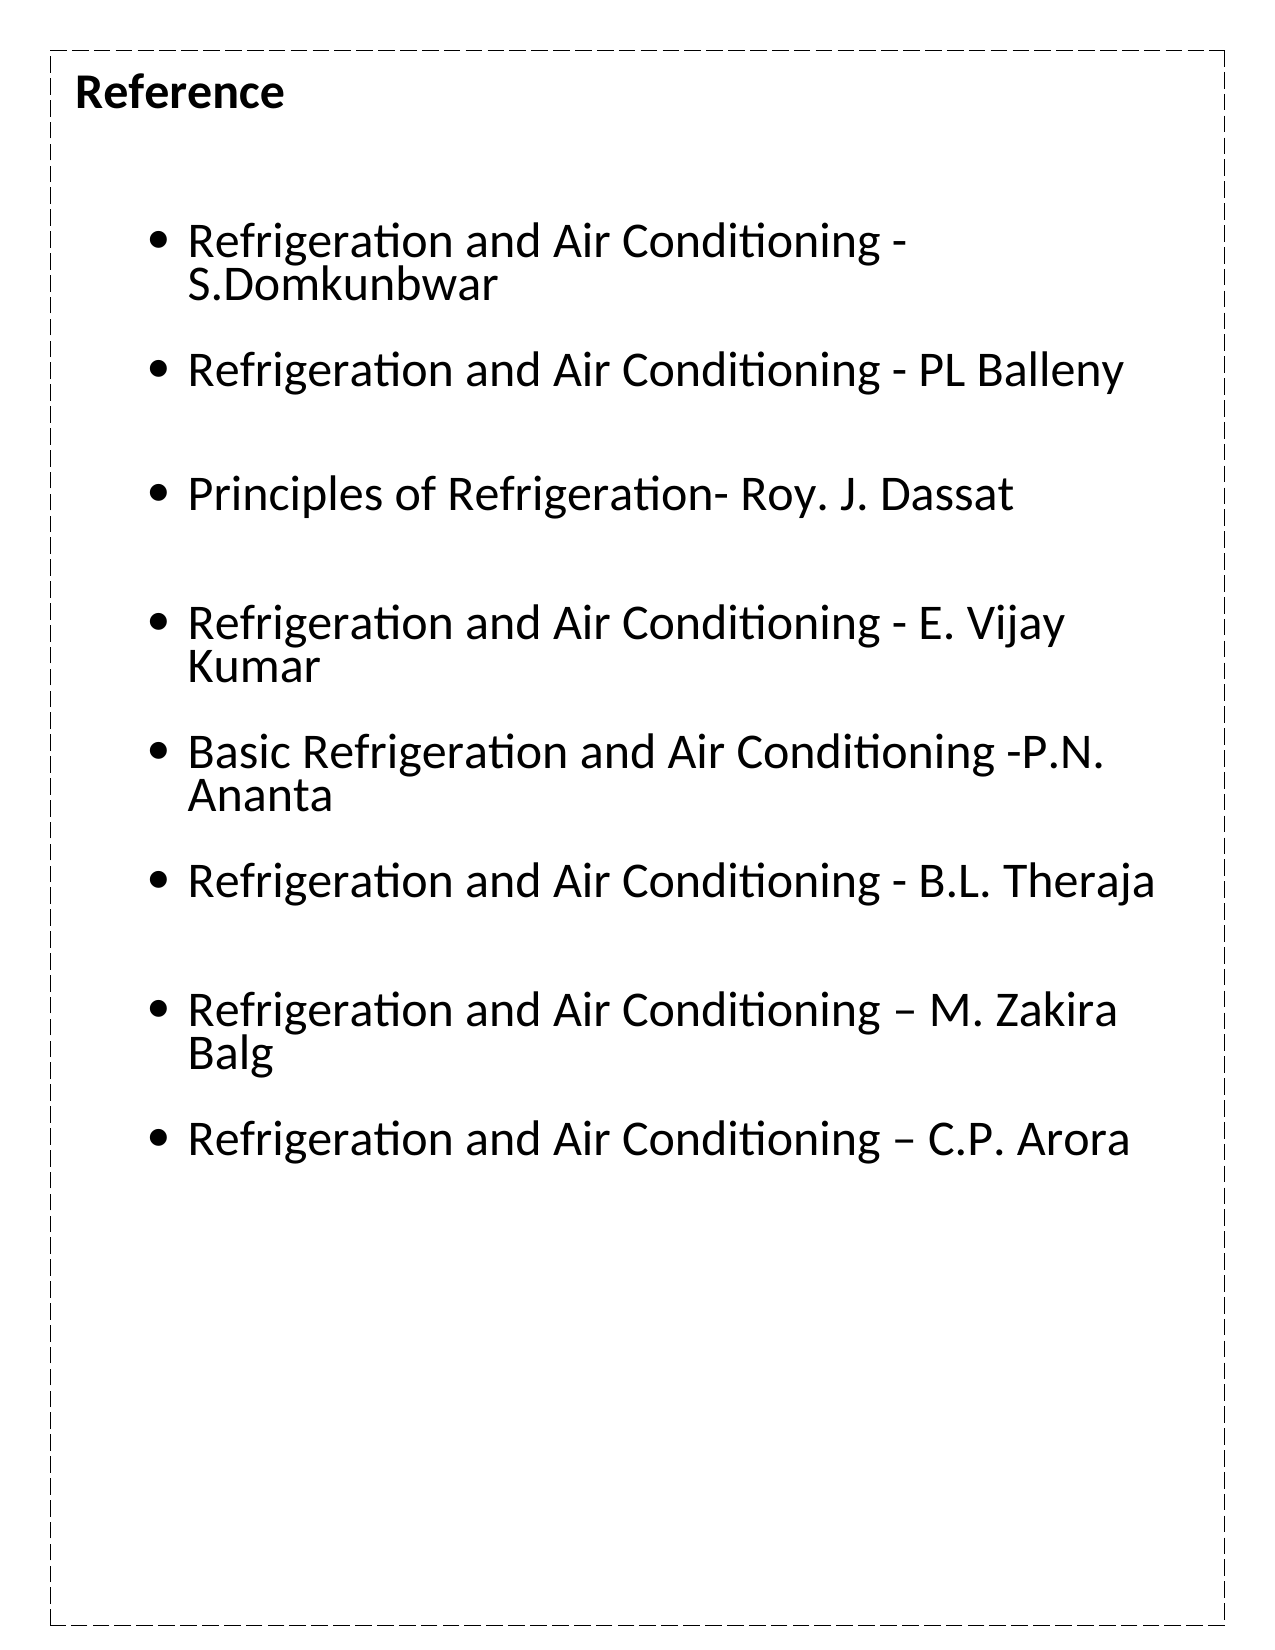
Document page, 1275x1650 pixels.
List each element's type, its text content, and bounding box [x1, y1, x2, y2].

list Refrigeration and Air Conditioning - E. Vijay [150, 605, 1200, 648]
list Kumar [187, 648, 1200, 691]
list Principles of Refrigeration- Roy. J. Dassat [150, 476, 1200, 519]
list Refrigeration and Air Conditioning -S.Domkunbwar [150, 223, 1200, 309]
list Refrigeration and Air Conditioning – M. Zakira Balg [150, 992, 1200, 1078]
text Reference [75, 60, 1200, 121]
list Refrigeration and Air Conditioning – C.P. Arora [150, 1121, 1200, 1164]
list Basic Refrigeration and Air Conditioning -P.N. Ananta [150, 734, 1200, 820]
list Refrigeration and Air Conditioning - B.L. Theraja [150, 863, 1200, 906]
list Refrigeration and Air Conditioning - PL Balleny [150, 352, 1200, 395]
